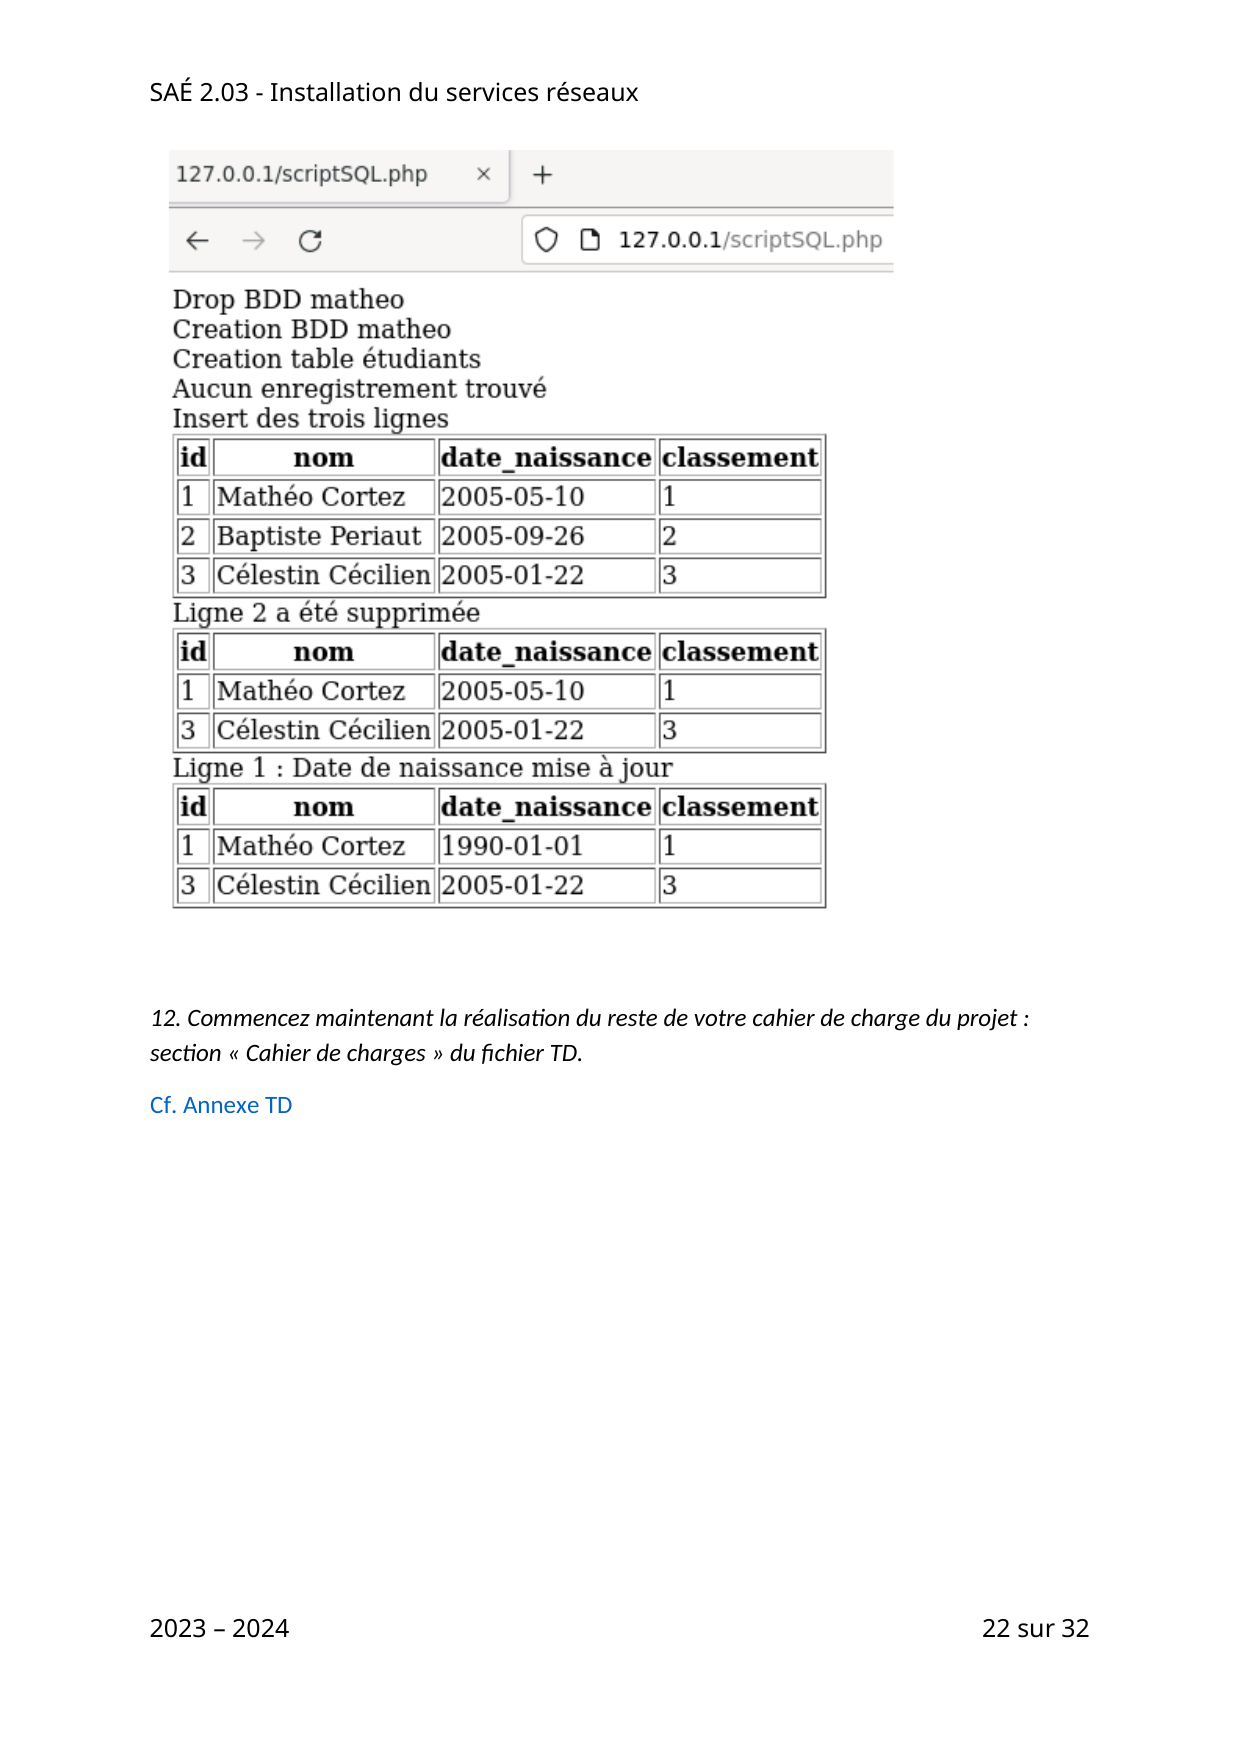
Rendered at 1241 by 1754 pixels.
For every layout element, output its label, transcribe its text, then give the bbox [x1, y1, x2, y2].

text 12. Commencez maintenant la réalisation du reste de votre cahier de charge du projet : section « Cahier de charges » du fichier TD. [150, 1002, 1090, 1068]
text Cf. Annexe TD [150, 1089, 1090, 1120]
